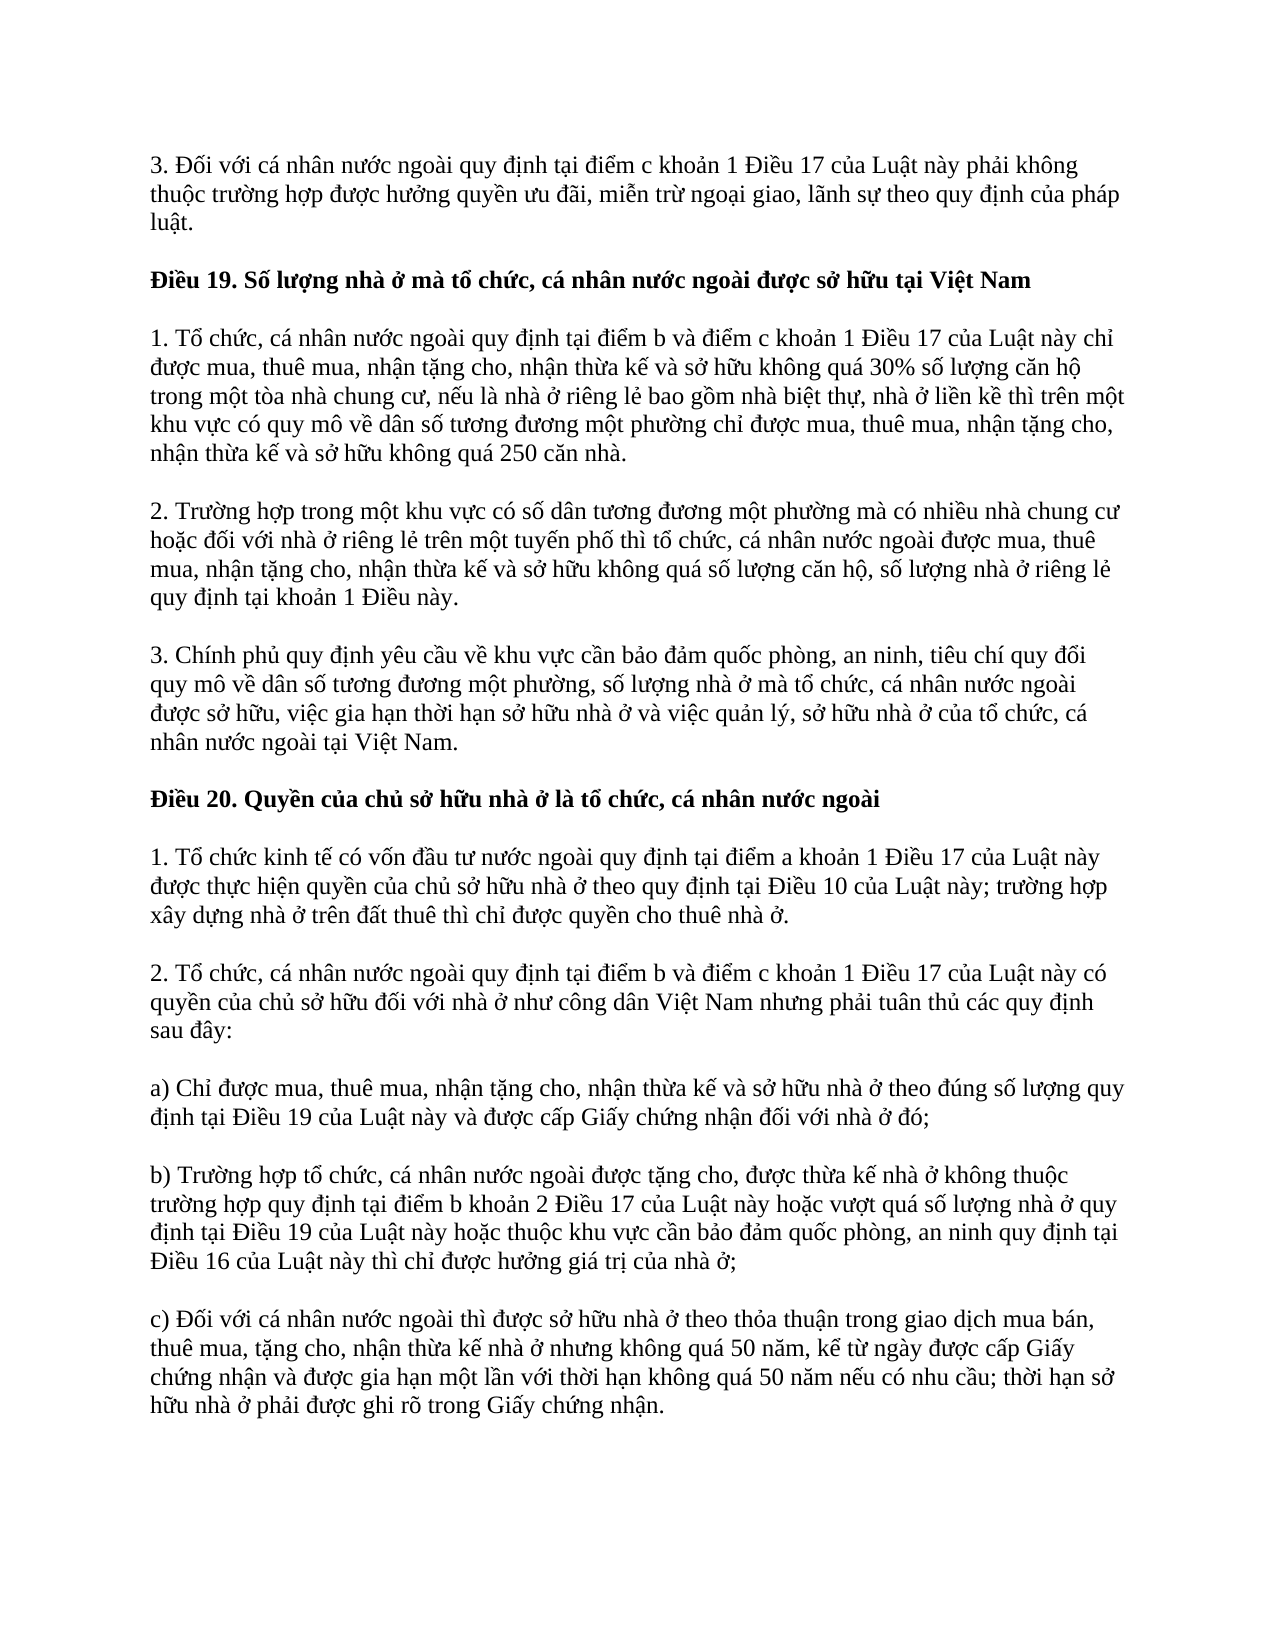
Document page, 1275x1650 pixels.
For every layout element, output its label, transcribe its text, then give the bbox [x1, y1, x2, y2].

text 1. Tổ chức kinh tế có vốn đầu tư nước ngoài quy định tại điểm a khoản 1 Điều 17 của Luật này được thực hiện quyền của chủ sở hữu nhà ở theo quy định tại Điều 10 của Luật này; trường hợp xây dựng nhà ở trên đất thuê thì chỉ được quyền cho thuê nhà ở. [150, 842, 1125, 929]
text Điều 19. Số lượng nhà ở mà tổ chức, cá nhân nước ngoài được sở hữu tại Việt Nam [150, 265, 1125, 294]
text a) Chỉ được mua, thuê mua, nhận tặng cho, nhận thừa kế và sở hữu nhà ở theo đúng số lượng quy định tại Điều 19 của Luật này và được cấp Giấy chứng nhận đối với nhà ở đó; [150, 1073, 1125, 1131]
text 3. Đối với cá nhân nước ngoài quy định tại điểm c khoản 1 Điều 17 của Luật này phải không thuộc trường hợp được hưởng quyền ưu đãi, miễn trừ ngoại giao, lãnh sự theo quy định của pháp luật. [150, 150, 1125, 236]
text 2. Trường hợp trong một khu vực có số dân tương đương một phường mà có nhiều nhà chung cư hoặc đối với nhà ở riêng lẻ trên một tuyến phố thì tổ chức, cá nhân nước ngoài được mua, thuê mua, nhận tặng cho, nhận thừa kế và sở hữu không quá số lượng căn hộ, số lượng nhà ở riêng lẻ quy định tại khoản 1 Điều này. [150, 496, 1125, 611]
text 2. Tổ chức, cá nhân nước ngoài quy định tại điểm b và điểm c khoản 1 Điều 17 của Luật này có quyền của chủ sở hữu đối với nhà ở như công dân Việt Nam nhưng phải tuân thủ các quy định sau đây: [150, 958, 1125, 1044]
text Điều 20. Quyền của chủ sở hữu nhà ở là tổ chức, cá nhân nước ngoài [150, 784, 1125, 813]
text c) Đối với cá nhân nước ngoài thì được sở hữu nhà ở theo thỏa thuận trong giao dịch mua bán, thuê mua, tặng cho, nhận thừa kế nhà ở nhưng không quá 50 năm, kể từ ngày được cấp Giấy chứng nhận và được gia hạn một lần với thời hạn không quá 50 năm nếu có nhu cầu; thời hạn sở hữu nhà ở phải được ghi rõ trong Giấy chứng nhận. [150, 1304, 1125, 1419]
text 1. Tổ chức, cá nhân nước ngoài quy định tại điểm b và điểm c khoản 1 Điều 17 của Luật này chỉ được mua, thuê mua, nhận tặng cho, nhận thừa kế và sở hữu không quá 30% số lượng căn hộ trong một tòa nhà chung cư, nếu là nhà ở riêng lẻ bao gồm nhà biệt thự, nhà ở liền kề thì trên một khu vực có quy mô về dân số tương đương một phường chỉ được mua, thuê mua, nhận tặng cho, nhận thừa kế và sở hữu không quá 250 căn nhà. [150, 323, 1125, 467]
text 3. Chính phủ quy định yêu cầu về khu vực cần bảo đảm quốc phòng, an ninh, tiêu chí quy đổi quy mô về dân số tương đương một phường, số lượng nhà ở mà tổ chức, cá nhân nước ngoài được sở hữu, việc gia hạn thời hạn sở hữu nhà ở và việc quản lý, sở hữu nhà ở của tổ chức, cá nhân nước ngoài tại Việt Nam. [150, 640, 1125, 755]
text b) Trường hợp tổ chức, cá nhân nước ngoài được tặng cho, được thừa kế nhà ở không thuộc trường hợp quy định tại điểm b khoản 2 Điều 17 của Luật này hoặc vượt quá số lượng nhà ở quy định tại Điều 19 của Luật này hoặc thuộc khu vực cần bảo đảm quốc phòng, an ninh quy định tại Điều 16 của Luật này thì chỉ được hưởng giá trị của nhà ở; [150, 1160, 1125, 1275]
